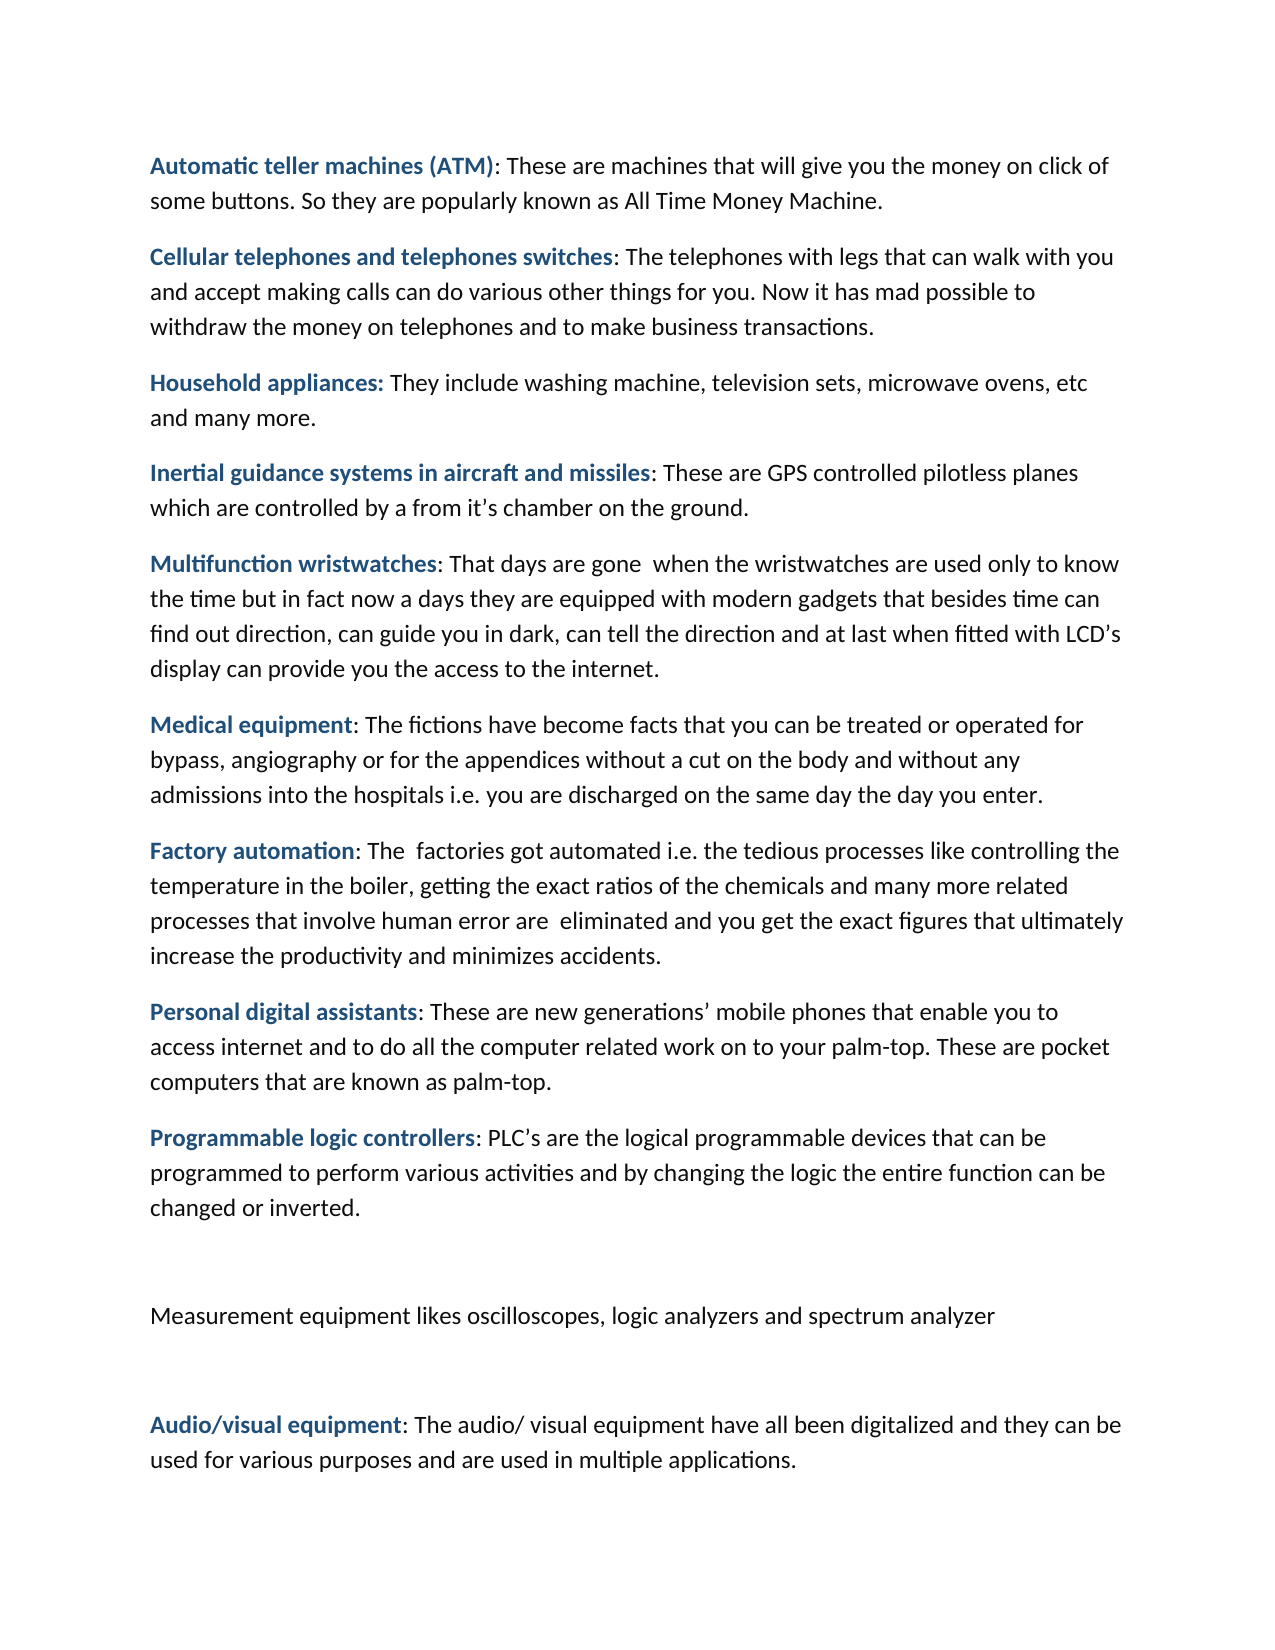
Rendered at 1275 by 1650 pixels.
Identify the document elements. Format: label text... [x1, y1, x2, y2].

text Audio/visual equipment: The audio/ visual equipment have all been digitalized and they can be used for various purposes and are used in multiple applications. [150, 1409, 1125, 1475]
text Measurement equipment likes oscilloscopes, logic analyzers and spectrum analyzer [150, 1301, 1125, 1331]
text Programmable logic controllers: PLC’s are the logical programmable devices that can be programmed to perform various activities and by changing the logic the entire function can be changed or inverted. [150, 1122, 1125, 1222]
text Household appliances: They include washing machine, television sets, microwave ovens, etc and many more. [150, 367, 1125, 432]
text Multifunction wristwatches: That days are gone when the wristwatches are used only to know the time but in fact now a days they are equipped with modern gadgets that besides time can find out direction, can guide you in dark, can tell the direction and at last when fitted with LCD’s display can provide you the access to the internet. [150, 548, 1125, 684]
text Cellular telephones and telephones switches: The telephones with legs that can walk with you and accept making calls can do various other things for you. Now it has mad possible to withdraw the money on telephones and to make business transactions. [150, 241, 1125, 341]
text Medical equipment: The fictions have become facts that you can be treated or operated for bypass, angiography or for the appendices without a cut on the body and without any admissions into the hospitals i.e. you are discharged on the same day the day you enter. [150, 709, 1125, 810]
text Personal digital assistants: These are new generations’ mobile phones that enable you to access internet and to do all the computer related work on to your palm-top. These are pocket computers that are known as palm-top. [150, 996, 1125, 1096]
text Factory automation: The factories got automated i.e. the tedious processes like controlling the temperature in the boiler, getting the exact ratios of the chemicals and many more related processes that involve human error are eliminated and you get the exact figures that ultimately increase the productivity and minimizes accidents. [150, 835, 1125, 971]
text Automatic teller machines (ATM): These are machines that will give you the money on click of some buttons. So they are popularly known as All Time Money Machine. [150, 150, 1125, 216]
text Inertial guidance systems in aircraft and missiles: These are GPS controlled pilotless planes which are controlled by a from it’s chamber on the ground. [150, 457, 1125, 523]
